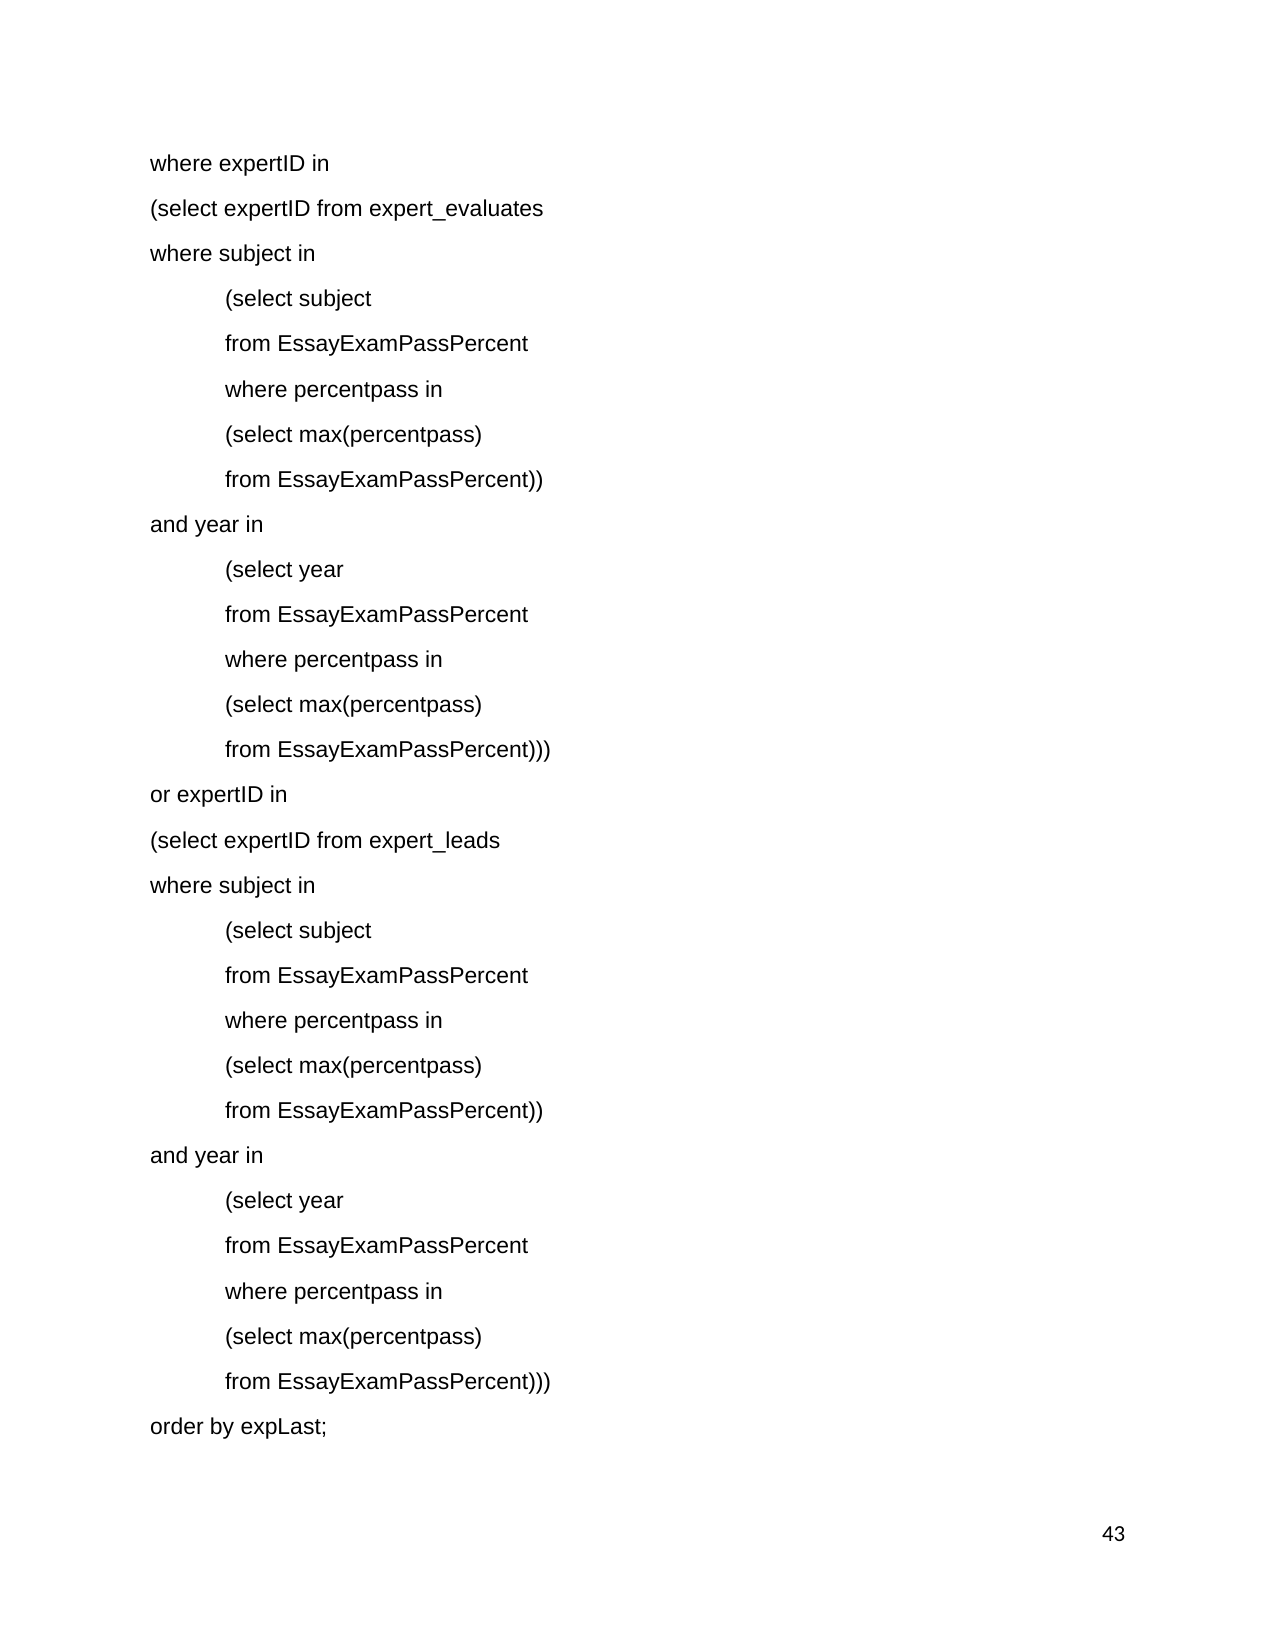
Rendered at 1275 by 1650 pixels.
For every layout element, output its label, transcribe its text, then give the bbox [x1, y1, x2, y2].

text where percentpass in [150, 1278, 1125, 1304]
text (select subject [150, 285, 1125, 312]
text from EssayExamPassPercent)) [150, 466, 1125, 492]
text (select max(percentpass) [150, 421, 1125, 447]
text (select max(percentpass) [150, 1323, 1125, 1349]
text (select subject [150, 917, 1125, 943]
text (select max(percentpass) [150, 691, 1125, 718]
text from EssayExamPassPercent [150, 962, 1125, 988]
text from EssayExamPassPercent))) [150, 1368, 1125, 1394]
text or expertID in [150, 781, 1125, 808]
text from EssayExamPassPercent [150, 1232, 1125, 1259]
text from EssayExamPassPercent [150, 601, 1125, 627]
text where percentpass in [150, 1007, 1125, 1033]
text from EssayExamPassPercent [150, 330, 1125, 357]
text (select year [150, 556, 1125, 582]
text (select expertID from expert_evaluates [150, 195, 1125, 221]
text where percentpass in [150, 646, 1125, 672]
text (select expertID from expert_leads [150, 827, 1125, 853]
text where subject in [150, 240, 1125, 267]
text where percentpass in [150, 376, 1125, 402]
text and year in [150, 511, 1125, 537]
text from EssayExamPassPercent)) [150, 1097, 1125, 1123]
text where subject in [150, 872, 1125, 898]
text (select year [150, 1187, 1125, 1214]
text from EssayExamPassPercent))) [150, 736, 1125, 763]
text where expertID in [150, 150, 1125, 176]
text and year in [150, 1142, 1125, 1169]
text order by expLast; [150, 1413, 1125, 1439]
text (select max(percentpass) [150, 1052, 1125, 1078]
